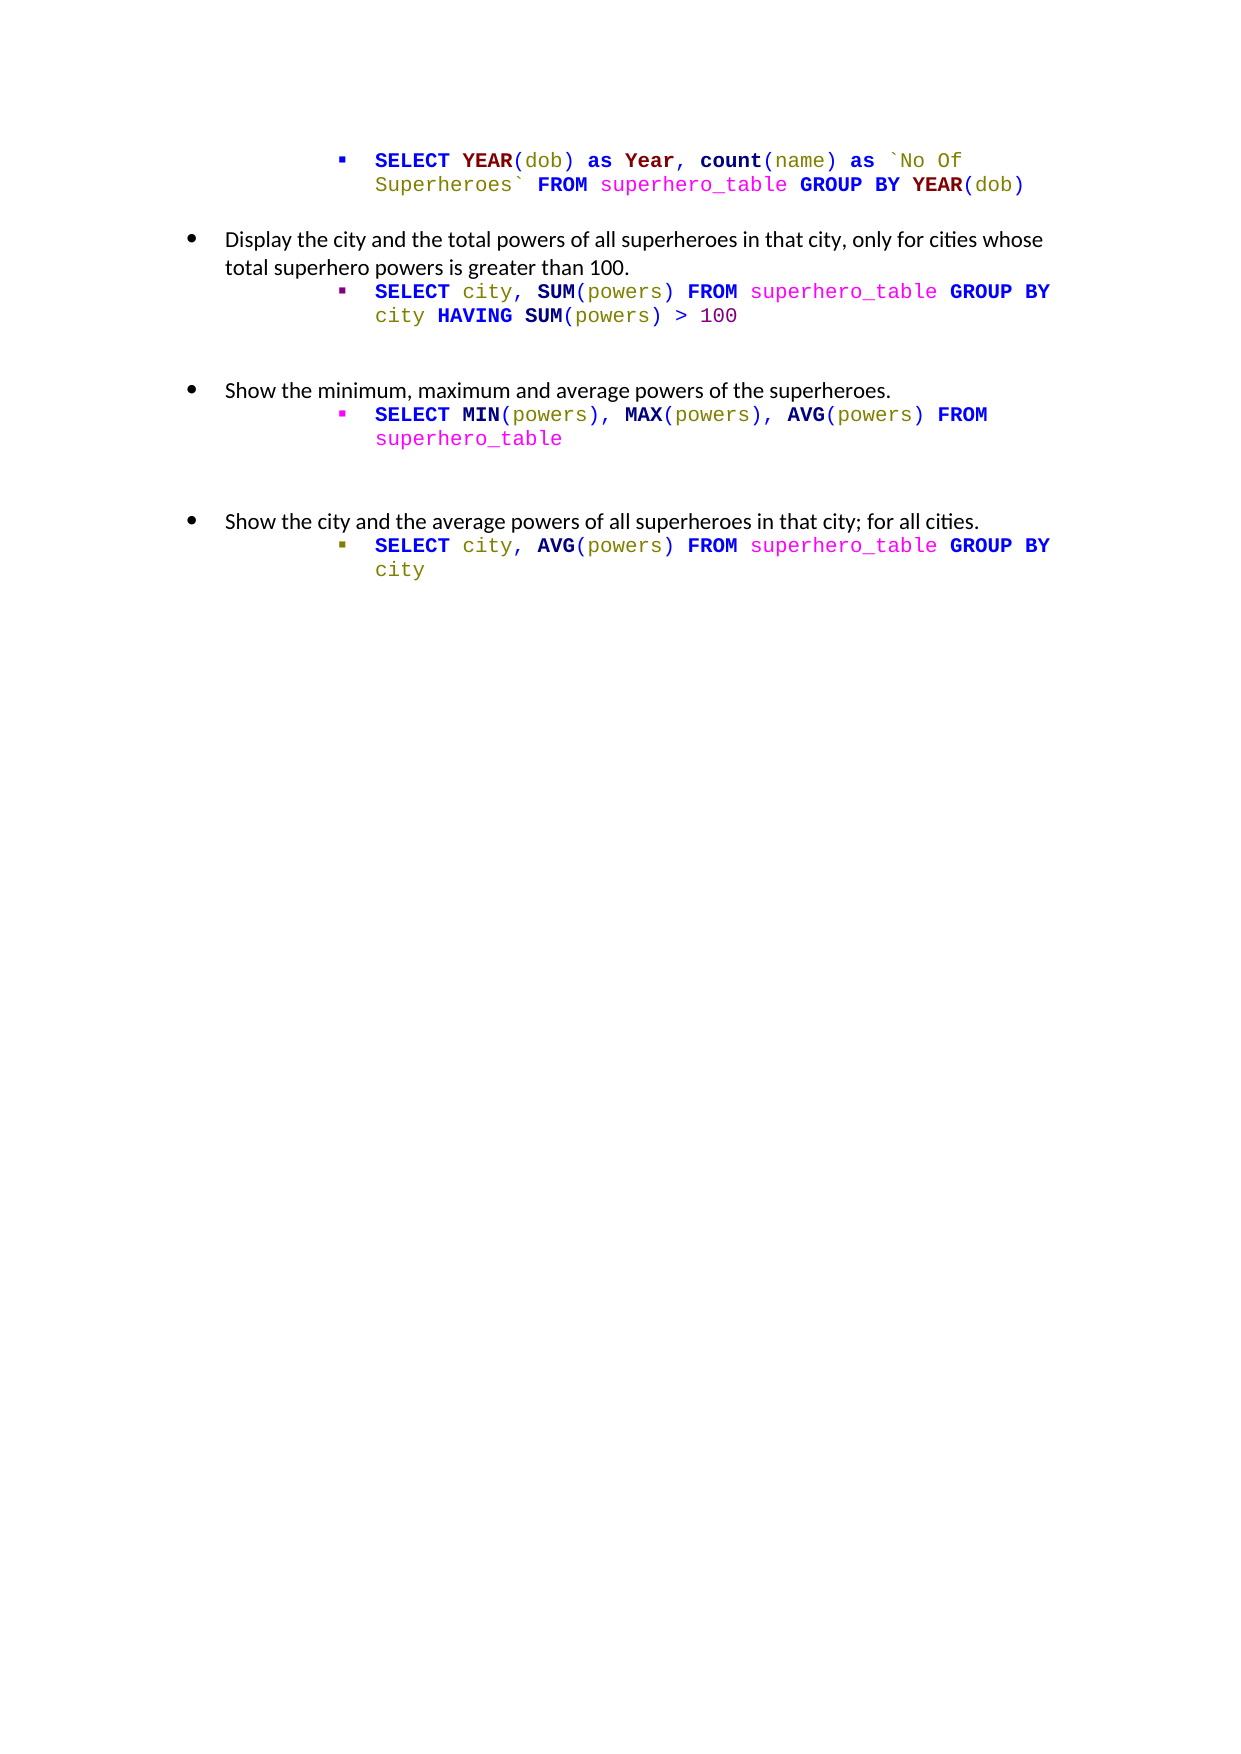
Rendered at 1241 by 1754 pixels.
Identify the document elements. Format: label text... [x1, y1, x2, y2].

list SELECT city, SUM(powers) FROM superhero_table GROUP BY city HAVING SUM(powers) > 100 [337, 281, 1090, 329]
list Display the city and the total powers of all superheroes in that city, only for cities whose total superhero powers is greater than 100. [187, 225, 1090, 281]
list SELECT MIN(powers), MAX(powers), AVG(powers) FROM superhero_table [337, 404, 1090, 451]
list Show the city and the average powers of all superheroes in that city; for all cities. [187, 507, 1090, 535]
list SELECT city, AVG(powers) FROM superhero_table GROUP BY city [337, 535, 1090, 582]
list SELECT YEAR(dob) as Year, count(name) as `No Of Superheroes` FROM superhero_table GROUP BY YEAR(dob) [337, 150, 1090, 197]
list Show the minimum, maximum and average powers of the superheroes. [187, 376, 1090, 404]
